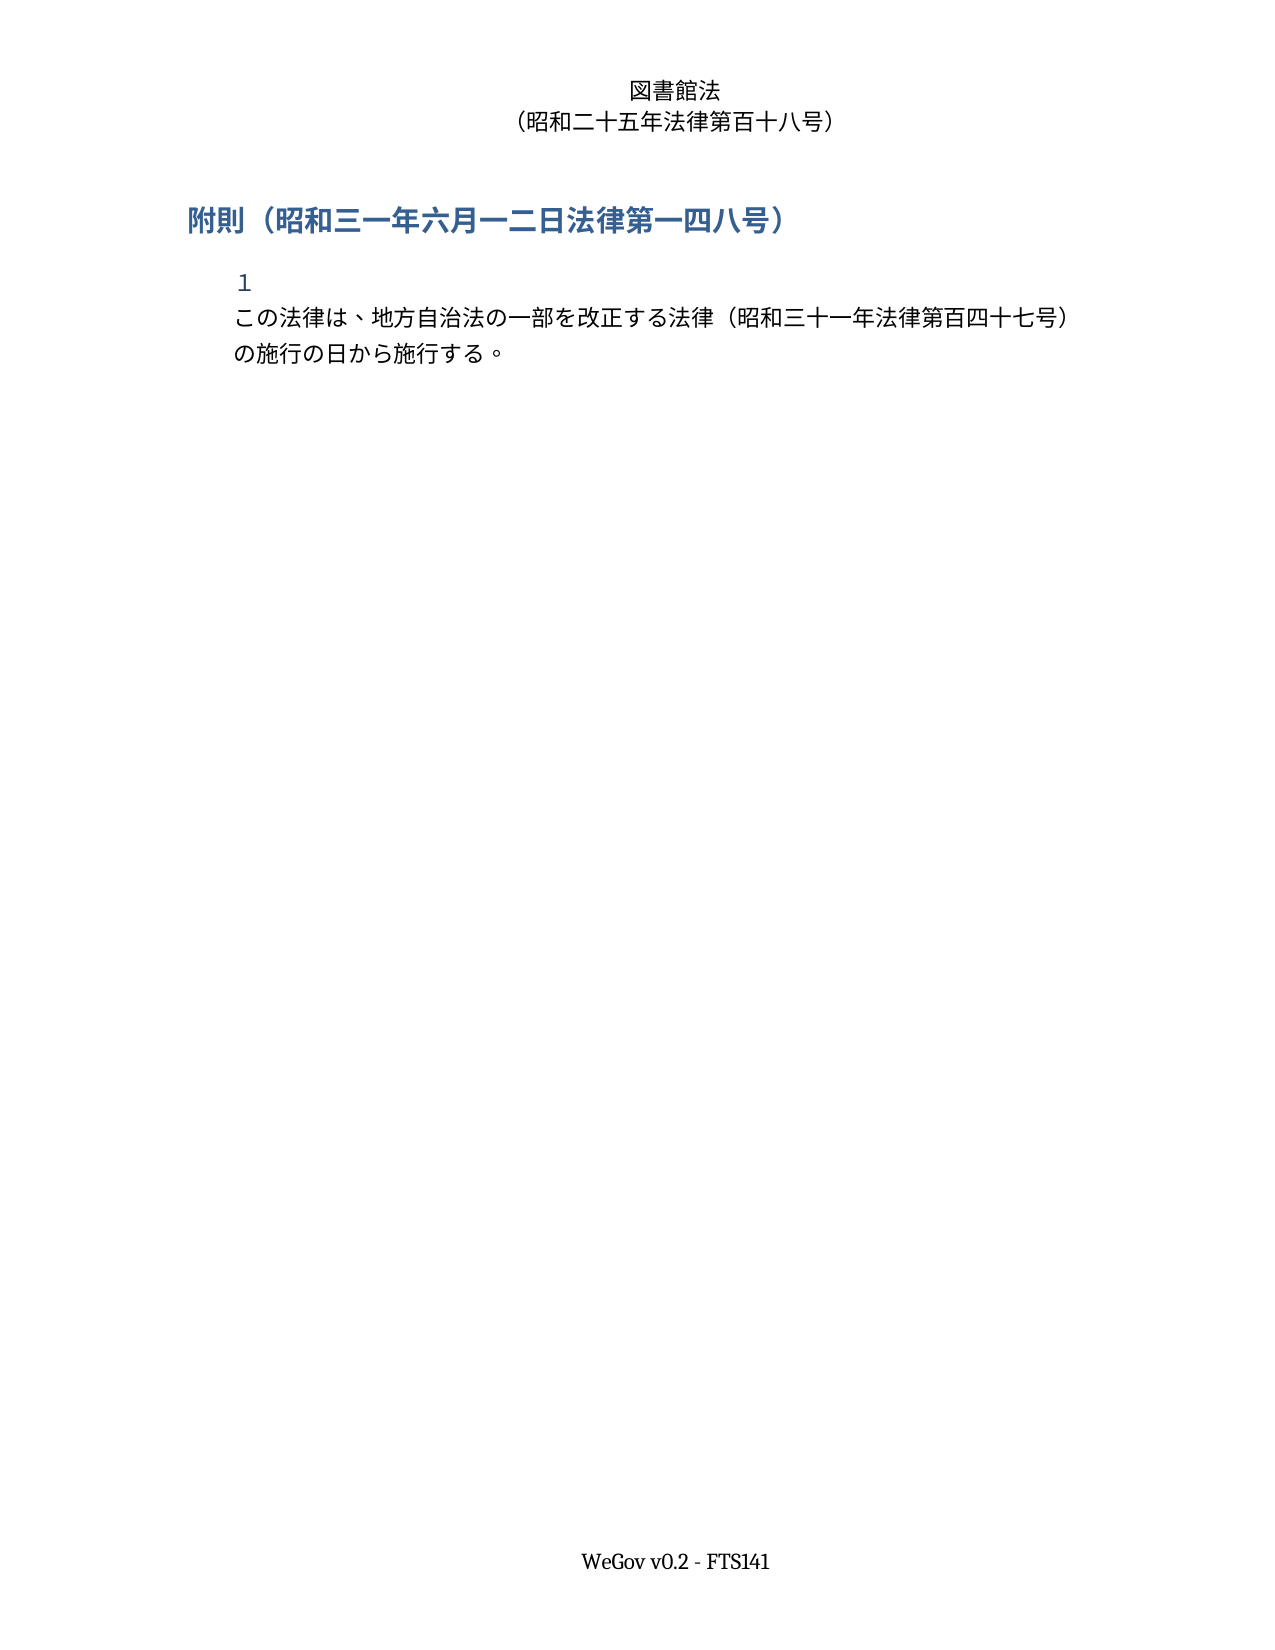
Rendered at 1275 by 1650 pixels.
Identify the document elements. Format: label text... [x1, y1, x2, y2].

text この法律は、地方自治法の一部を改正する法律（昭和三十一年法律第百四十七号）の施行の日から施行する。 [233, 302, 1087, 369]
subtitle 附則（昭和三一年六月一二日法律第一四八号） [187, 200, 1087, 240]
subtitle １ [233, 266, 1087, 298]
